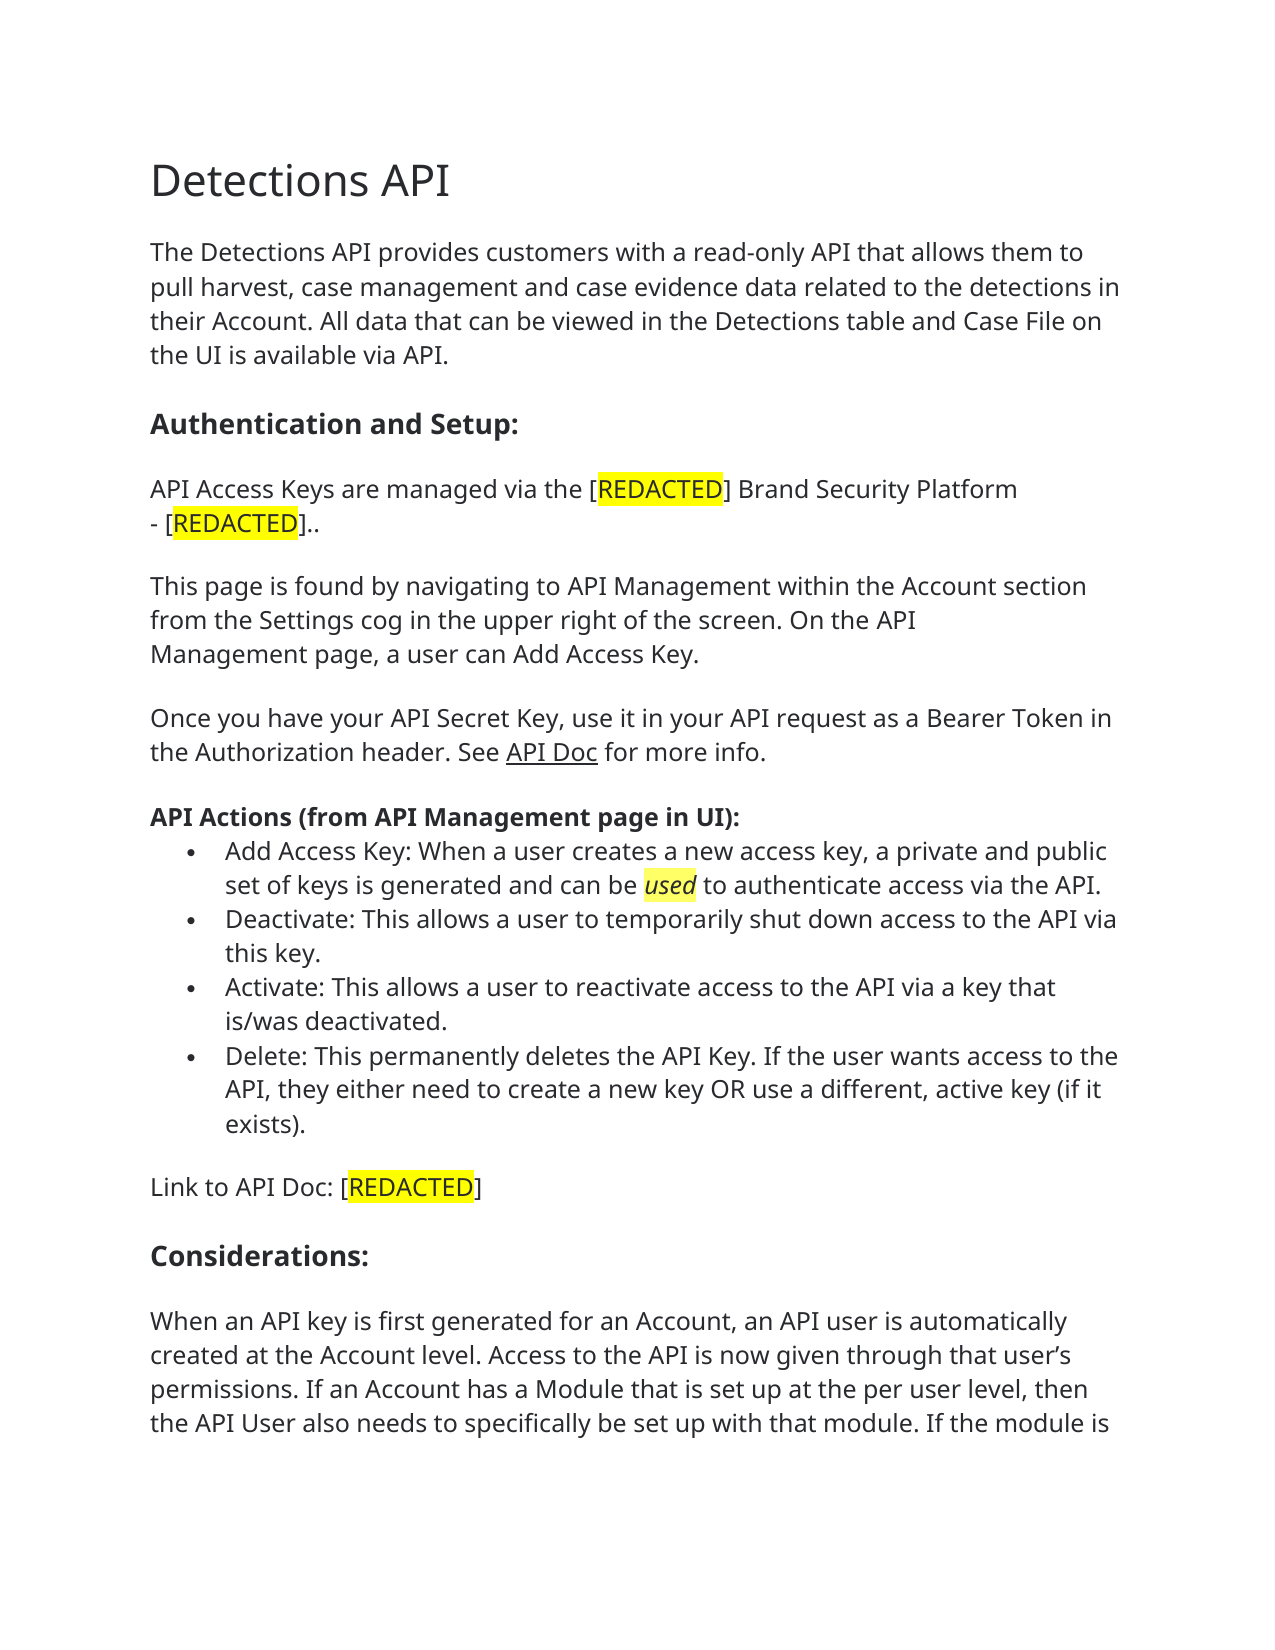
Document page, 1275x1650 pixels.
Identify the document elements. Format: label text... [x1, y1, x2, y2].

text Authentication and Setup: [150, 404, 1125, 442]
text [150, 1304, 1125, 1440]
text Once you have your API Secret Key, use it in your API request as a Bearer Token in the Authorization header. See API Doc for more info. [150, 700, 1125, 768]
text This page is found by navigating to API Management within the Account section from the Settings cog in the upper right of the screen. On the API Management page, a user can Add Access Key. [150, 569, 1125, 671]
text The Detections API provides customers with a read-only API that allows them to pull harvest, case management and case evidence data related to the detections in their Account. All data that can be viewed in the Detections table and Case File on the UI is available via API. [150, 235, 1125, 371]
text Link to API Doc: [REDACTED] [150, 1169, 1125, 1203]
list Delete: This permanently deletes the API Key. If the user wants access to the API, they either need to create a new key OR use a different, active key (if it exists). [187, 1038, 1125, 1140]
list Deactivate: This allows a user to temporarily shut down access to the API via this key. [187, 902, 1125, 970]
text Considerations: [150, 1236, 1125, 1275]
text Detections API [150, 150, 1125, 209]
text API Actions (from API Management page in UI): [150, 800, 1125, 834]
list Add Access Key: When a user creates a new access key, a private and public set of keys is generated and can be used to authenticate access via the API. [187, 834, 1125, 902]
list Activate: This allows a user to reactivate access to the API via a key that is/was deactivated. [187, 970, 1125, 1038]
text API Access Keys are managed via the [REDACTED] Brand Security Platform - [REDACTED].. [150, 472, 1125, 540]
